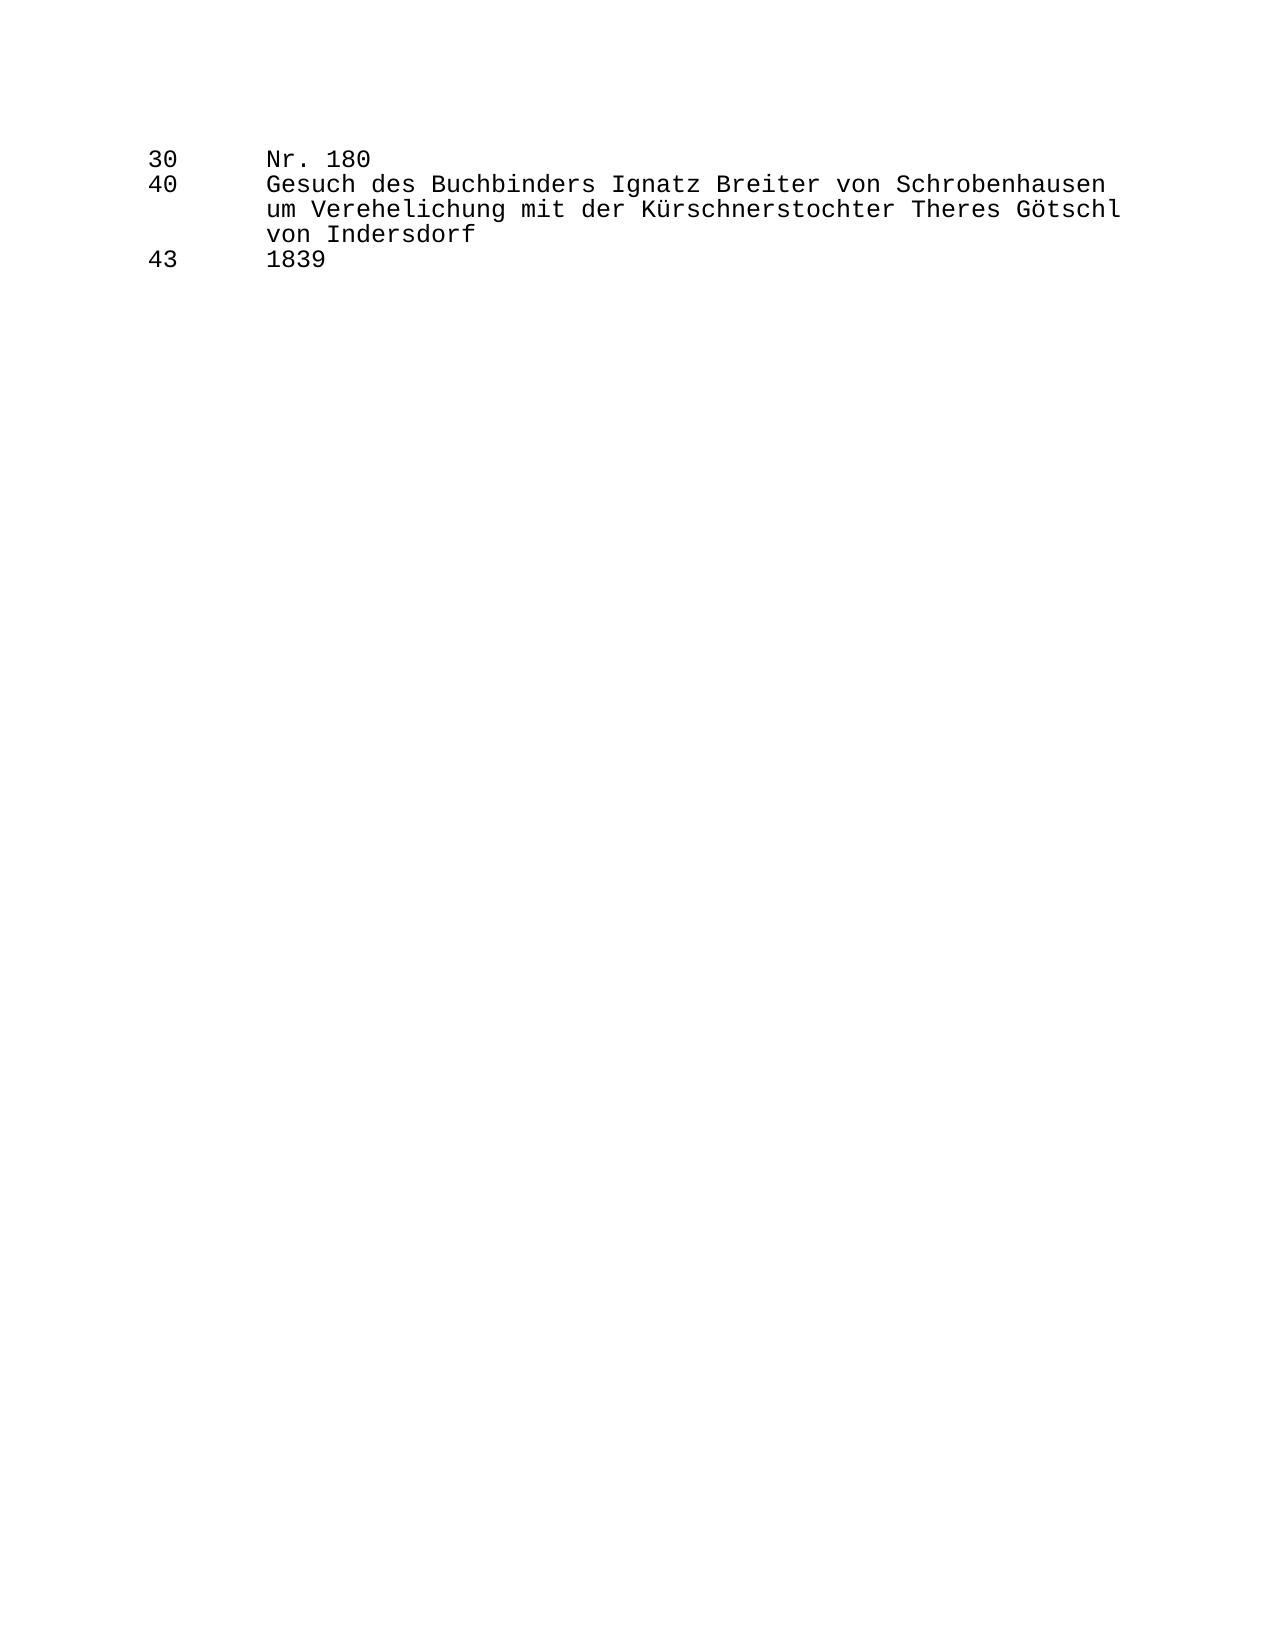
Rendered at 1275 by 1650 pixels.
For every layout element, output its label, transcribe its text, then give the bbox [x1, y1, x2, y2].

text 40 Gesuch des p[5{Buchbinder}s 2{Ignatz} 1{Breiter} von 6{o[Schrobenhausen]o}]p um Verehelichung mit der Kürschnerstochter p[2{Theres} 1{Götschl} von 6{o[Indersdorf]o}]p [148, 173, 1127, 248]
text 30 Nr. 180 [148, 148, 1127, 173]
text 43 1839 [148, 248, 1127, 273]
